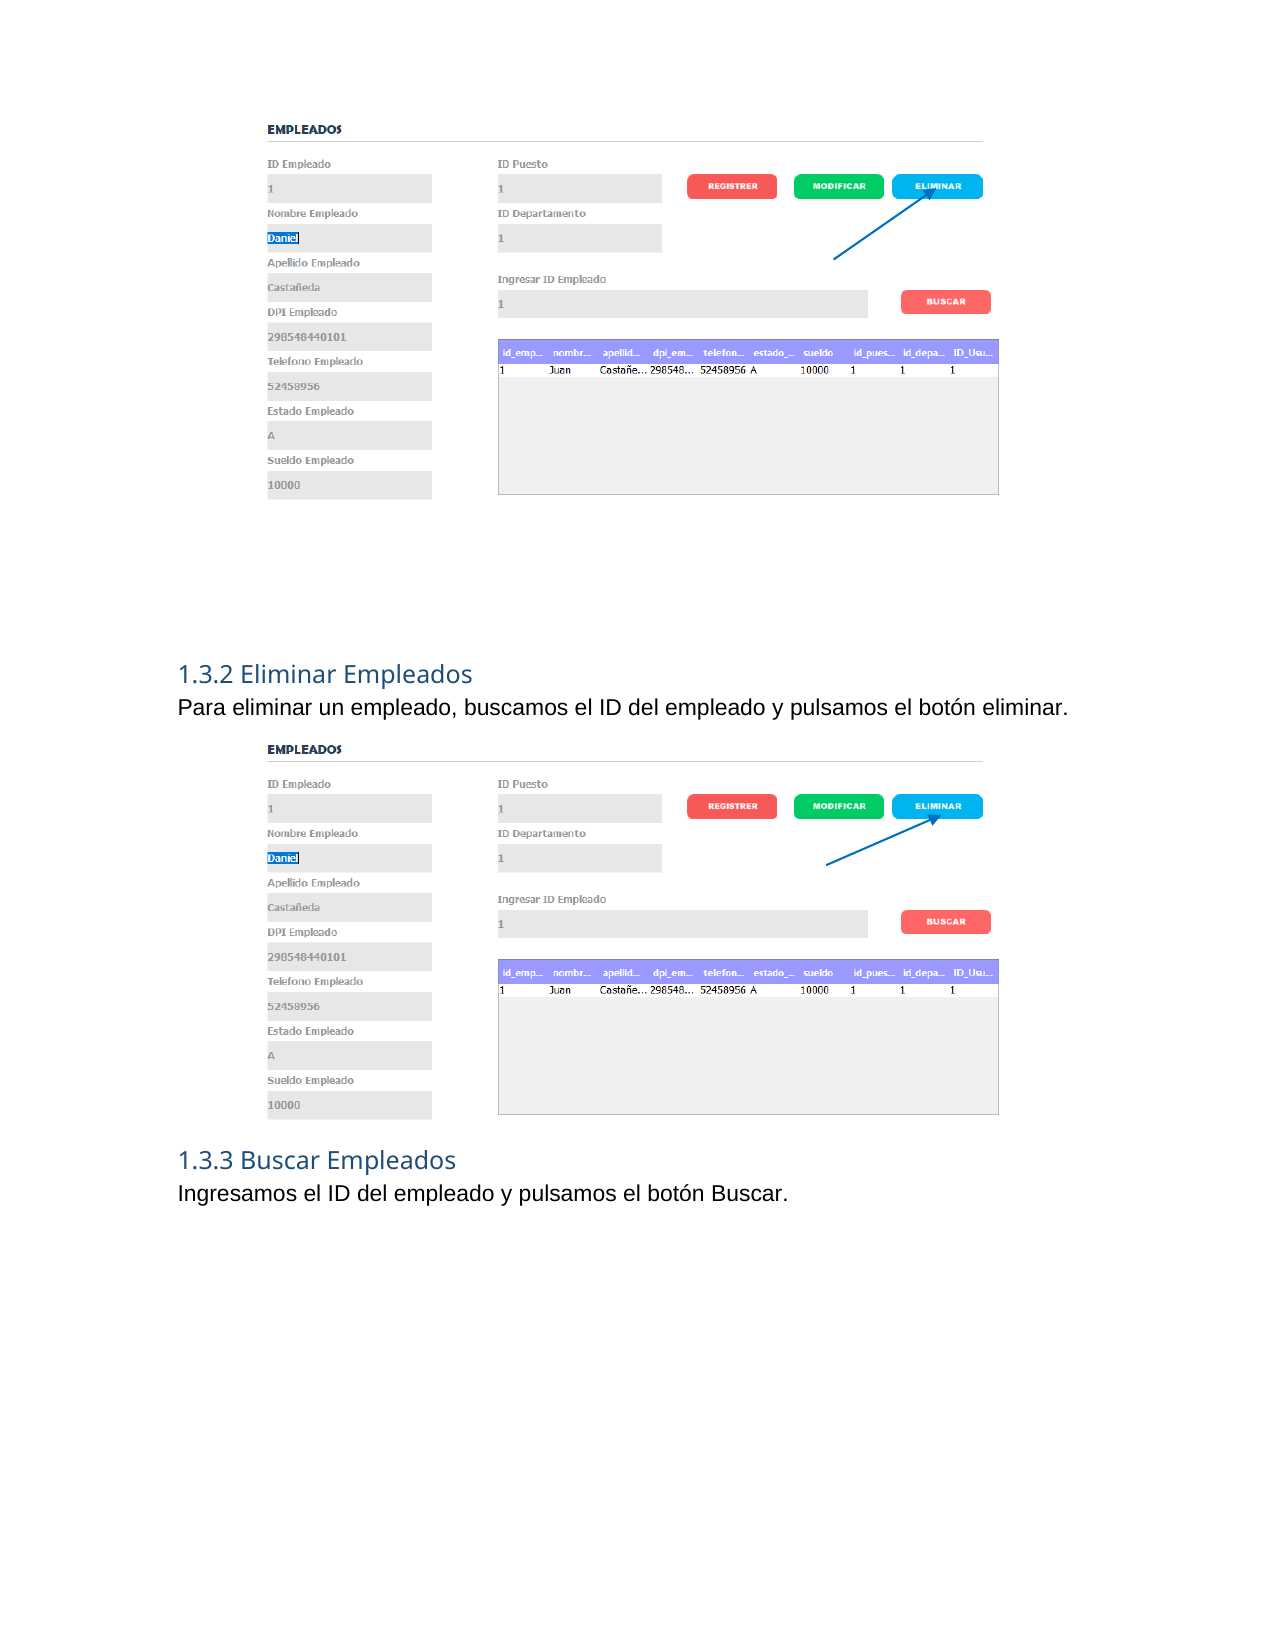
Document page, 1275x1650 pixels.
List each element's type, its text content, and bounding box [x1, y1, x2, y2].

text Ingresamos el ID del empleado y pulsamos el botón Buscar. [177, 1179, 1098, 1206]
subtitle 1.3.3 Buscar Empleados [177, 1143, 1098, 1177]
text Para eliminar un empleado, buscamos el ID del empleado y pulsamos el botón eliminar. [177, 694, 1098, 720]
subtitle 1.3.2 Eliminar Empleados [177, 657, 1098, 691]
picture [263, 739, 1012, 1124]
picture [263, 118, 1012, 504]
